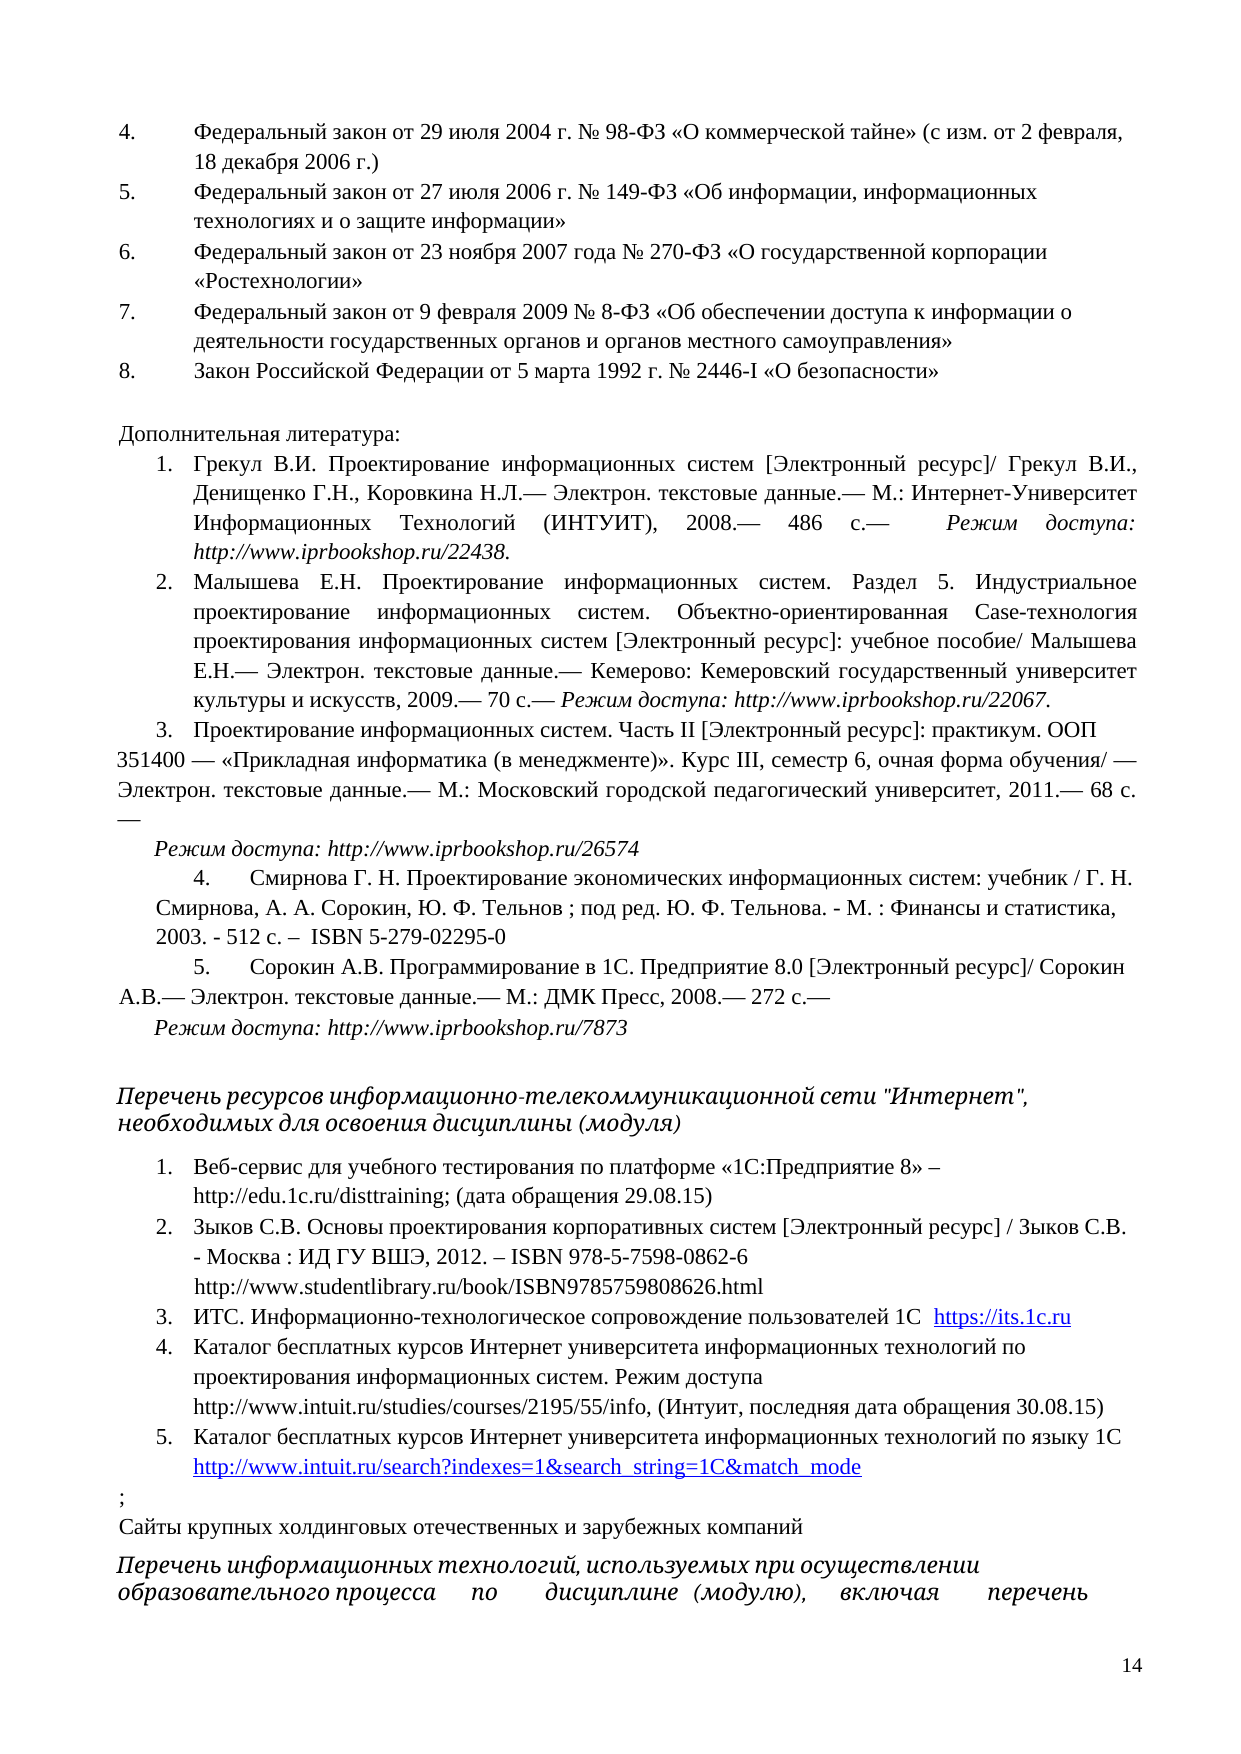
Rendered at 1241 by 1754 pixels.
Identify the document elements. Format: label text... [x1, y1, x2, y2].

list Закон Российской Федерации от 5 марта 1992 г. № 2446-I «О безопасности» [118, 358, 1138, 384]
list Малышева Е.Н. Проектирование информационных систем. Раздел 5. Индустриальное проектирование информационных систем. Объектно-ориентированная Case-технология проектирования информационных систем [Электронный ресурс]: учебное пособие/ Малышева Е.Н.— Электрон. текстовые данные.— Кемерово: Кемеровский государственный университет культуры и искусств, 2009.— 70 c.— Режим доступа: http://www.iprbookshop.ru/22067. [156, 568, 1138, 713]
text Дополнительная литература: [118, 420, 1138, 446]
list ИТС. Информационно-технологическое сопровождение пользователей 1С https://its.1c.ru [156, 1303, 1138, 1329]
list Сорокин А.В. Программирование в 1С. Предприятие 8.0 [Электронный ресурс]/ Сорокин [156, 953, 1138, 979]
text ; [118, 1483, 1138, 1509]
list Федеральный закон от 27 июля 2006 г. № 149-ФЗ «Об информации, информационных технологиях и о защите информации» [118, 178, 1138, 234]
text Режим доступа: http://www.iprbookshop.ru/26574 [154, 836, 1216, 862]
list Смирнова Г. Н. Проектирование экономических информационных систем: учебник / Г. Н. Смирнова, А. А. Сорокин, Ю. Ф. Тельнов ; под ред. Ю. Ф. Тельнова. - М. : Финансы и статистика, 2003. - 512 с. – ISBN 5-279-02295-0 [156, 864, 1138, 949]
list Зыков С.В. Основы проектирования корпоративных систем [Электронный ресурс] / Зыков С.В. [156, 1213, 1138, 1239]
list Каталог бесплатных курсов Интернет университета информационных технологий по проектирования информационных систем. Режим доступа [156, 1333, 1138, 1389]
text http://www.intuit.ru/studies/courses/2195/55/info, (Интуит, последняя дата обращения 30.08.15) [193, 1393, 1138, 1419]
list Каталог бесплатных курсов Интернет университета информационных технологий по языку 1С http://www.intuit.ru/search?indexes=1&search_string=1C&match_mode [156, 1423, 1138, 1479]
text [116, 1553, 1166, 1606]
text А.В.— Электрон. текстовые данные.— М.: ДМК Пресс, 2008.— 272 c.— [118, 983, 1138, 1010]
list Федеральный закон от 9 февраля 2009 № 8-ФЗ «Об обеспечении доступа к информации о деятельности государственных органов и органов местного самоуправления» [118, 298, 1138, 354]
text 351400 — «Прикладная информатика (в менеджменте)». Курс III, семестр 6, очная форма обучения/ — Электрон. текстовые данные.— М.: Московский городской педагогический университет, 2011.— 68 c.— [116, 747, 1138, 832]
text Перечень ресурсов информационно-телекоммуникационной сети "Интернет", необходимых для освоения дисциплины (модуля) [116, 1084, 1166, 1137]
list Грекул В.И. Проектирование информационных систем [Электронный ресурс]/ Грекул В.И., Денищенко Г.Н., Коровкина Н.Л.— Электрон. текстовые данные.— М.: Интернет-Университет Информационных Технологий (ИНТУИТ), 2008.— 486 c.— Режим доступа: http://www.iprbookshop.ru/22438. [156, 450, 1138, 565]
text Сайты крупных холдинговых отечественных и зарубежных компаний [118, 1513, 1138, 1540]
text - Москва : ИД ГУ ВШЭ, 2012. – ISBN 978-5-7598-0862-6 http://www.studentlibrary.ru/book/ISBN9785759808626.html [193, 1243, 1138, 1299]
list Федеральный закон от 29 июля 2004 г. № 98-ФЗ «О коммерческой тайне» (с изм. от 2 февраля, 18 декабря 2006 г.) [118, 118, 1138, 174]
text Режим доступа: http://www.iprbookshop.ru/7873 [154, 1014, 1216, 1040]
list Проектирование информационных систем. Часть II [Электронный ресурс]: практикум. ООП [156, 716, 1138, 743]
list Федеральный закон от 23 ноября 2007 года № 270-ФЗ «О государственной корпорации «Ростехнологии» [118, 238, 1138, 294]
list Веб-сервис для учебного тестирования по платформе «1С:Предприятие 8» – http://edu.1c.ru/disttraining; (дата обращения 29.08.15) [156, 1153, 1138, 1209]
